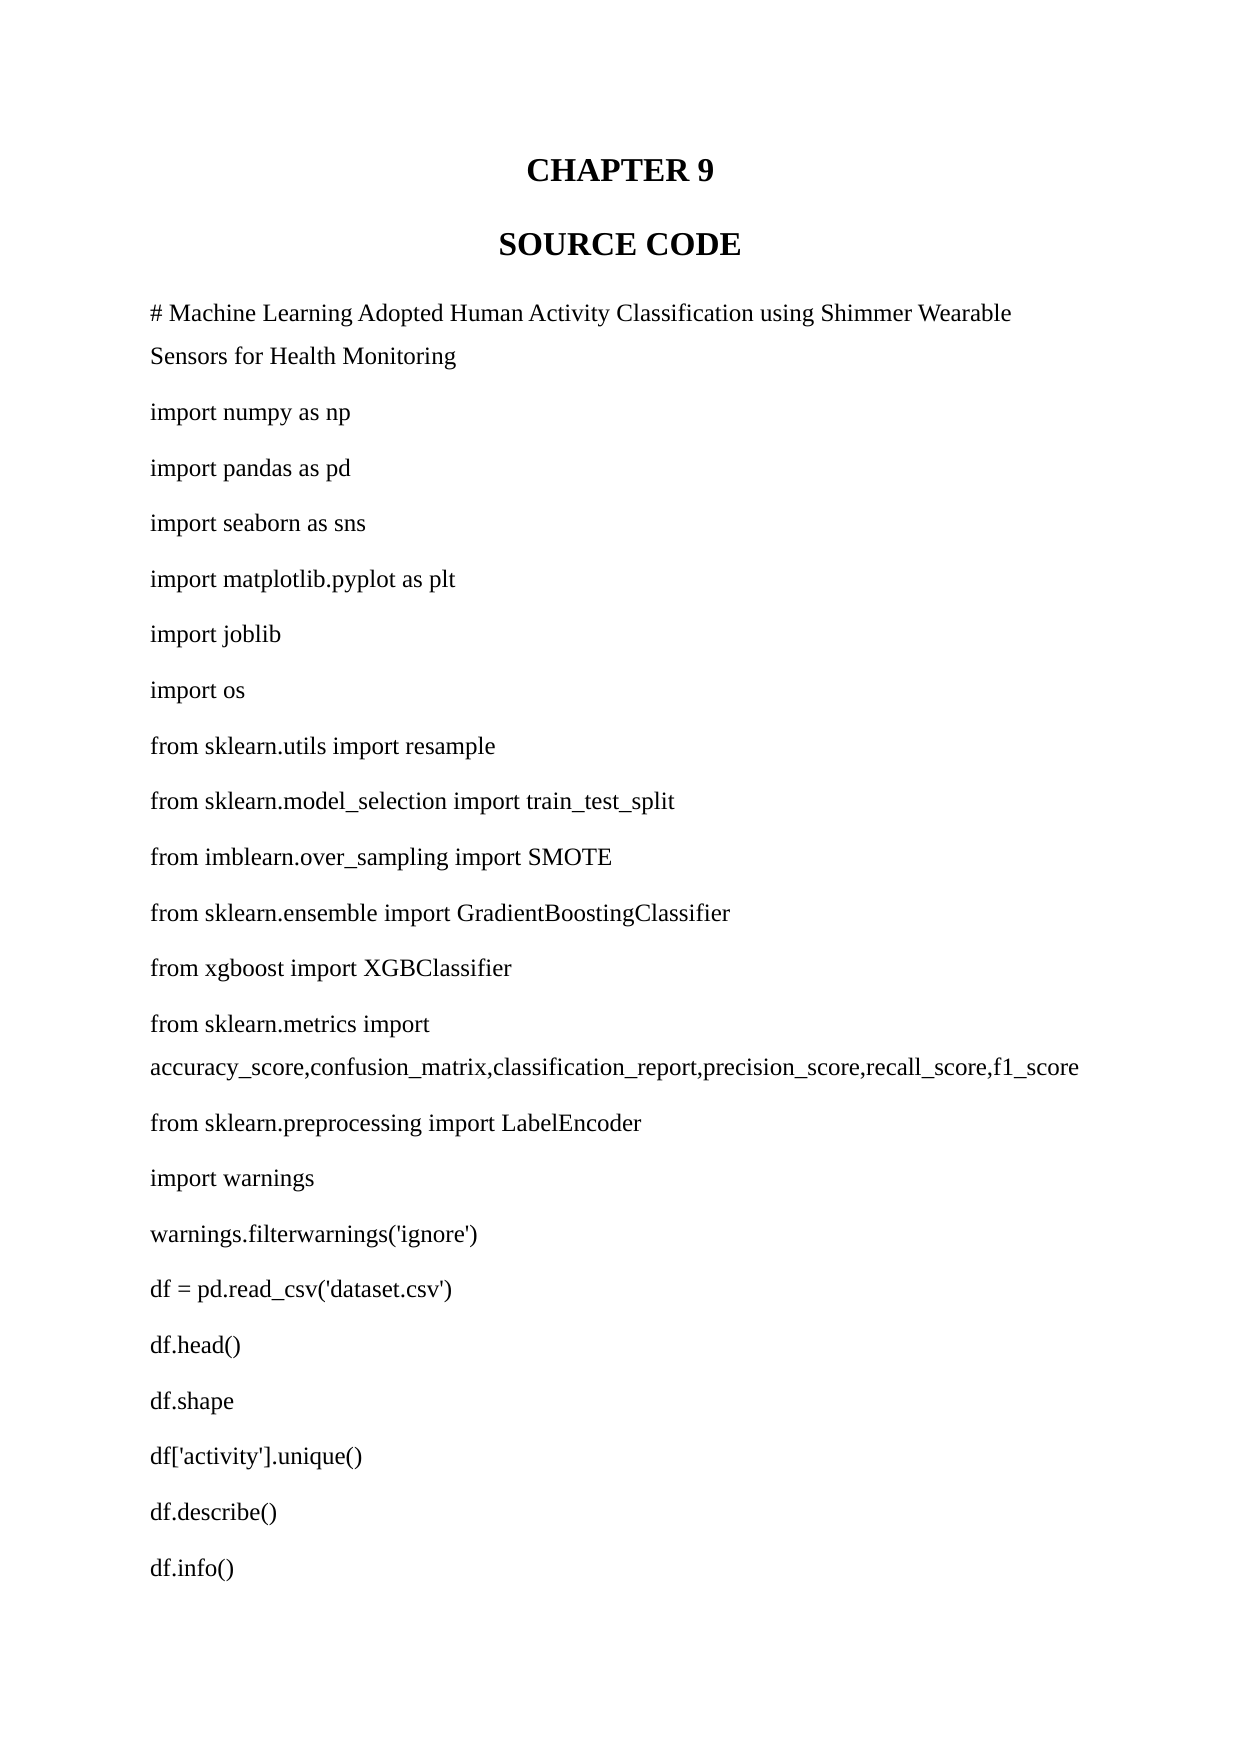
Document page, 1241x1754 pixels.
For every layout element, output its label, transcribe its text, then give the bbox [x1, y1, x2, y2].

text df.describe() [150, 1497, 1090, 1526]
text from sklearn.model_selection import train_test_split [150, 786, 1090, 815]
text import joblib [150, 619, 1090, 648]
text from xgboost import XGBClassifier [150, 953, 1090, 982]
text import numpy as np [150, 397, 1090, 426]
text from sklearn.preprocessing import LabelEncoder [150, 1108, 1090, 1136]
text df.shape [150, 1386, 1090, 1414]
text df.info() [150, 1553, 1090, 1581]
text from sklearn.metrics import accuracy_score,confusion_matrix,classification_report,precision_score,recall_score,f1_score [150, 1009, 1090, 1081]
text df.head() [150, 1330, 1090, 1359]
text import warnings [150, 1163, 1090, 1192]
text from sklearn.ensemble import GradientBoostingClassifier [150, 898, 1090, 926]
text from sklearn.utils import resample [150, 731, 1090, 759]
text SOURCE CODE [150, 224, 1090, 262]
text df = pd.read_csv('dataset.csv') [150, 1274, 1090, 1303]
text import pandas as pd [150, 453, 1090, 481]
text import matplotlib.pyplot as plt [150, 564, 1090, 593]
text CHAPTER 9 [150, 150, 1090, 188]
text import os [150, 675, 1090, 704]
text import seaborn as sns [150, 508, 1090, 537]
text from imblearn.over_sampling import SMOTE [150, 842, 1090, 871]
text df['activity'].unique() [150, 1441, 1090, 1470]
text warnings.filterwarnings('ignore') [150, 1219, 1090, 1248]
text # Machine Learning Adopted Human Activity Classification using Shimmer Wearable Sensors for Health Monitoring [150, 298, 1090, 370]
